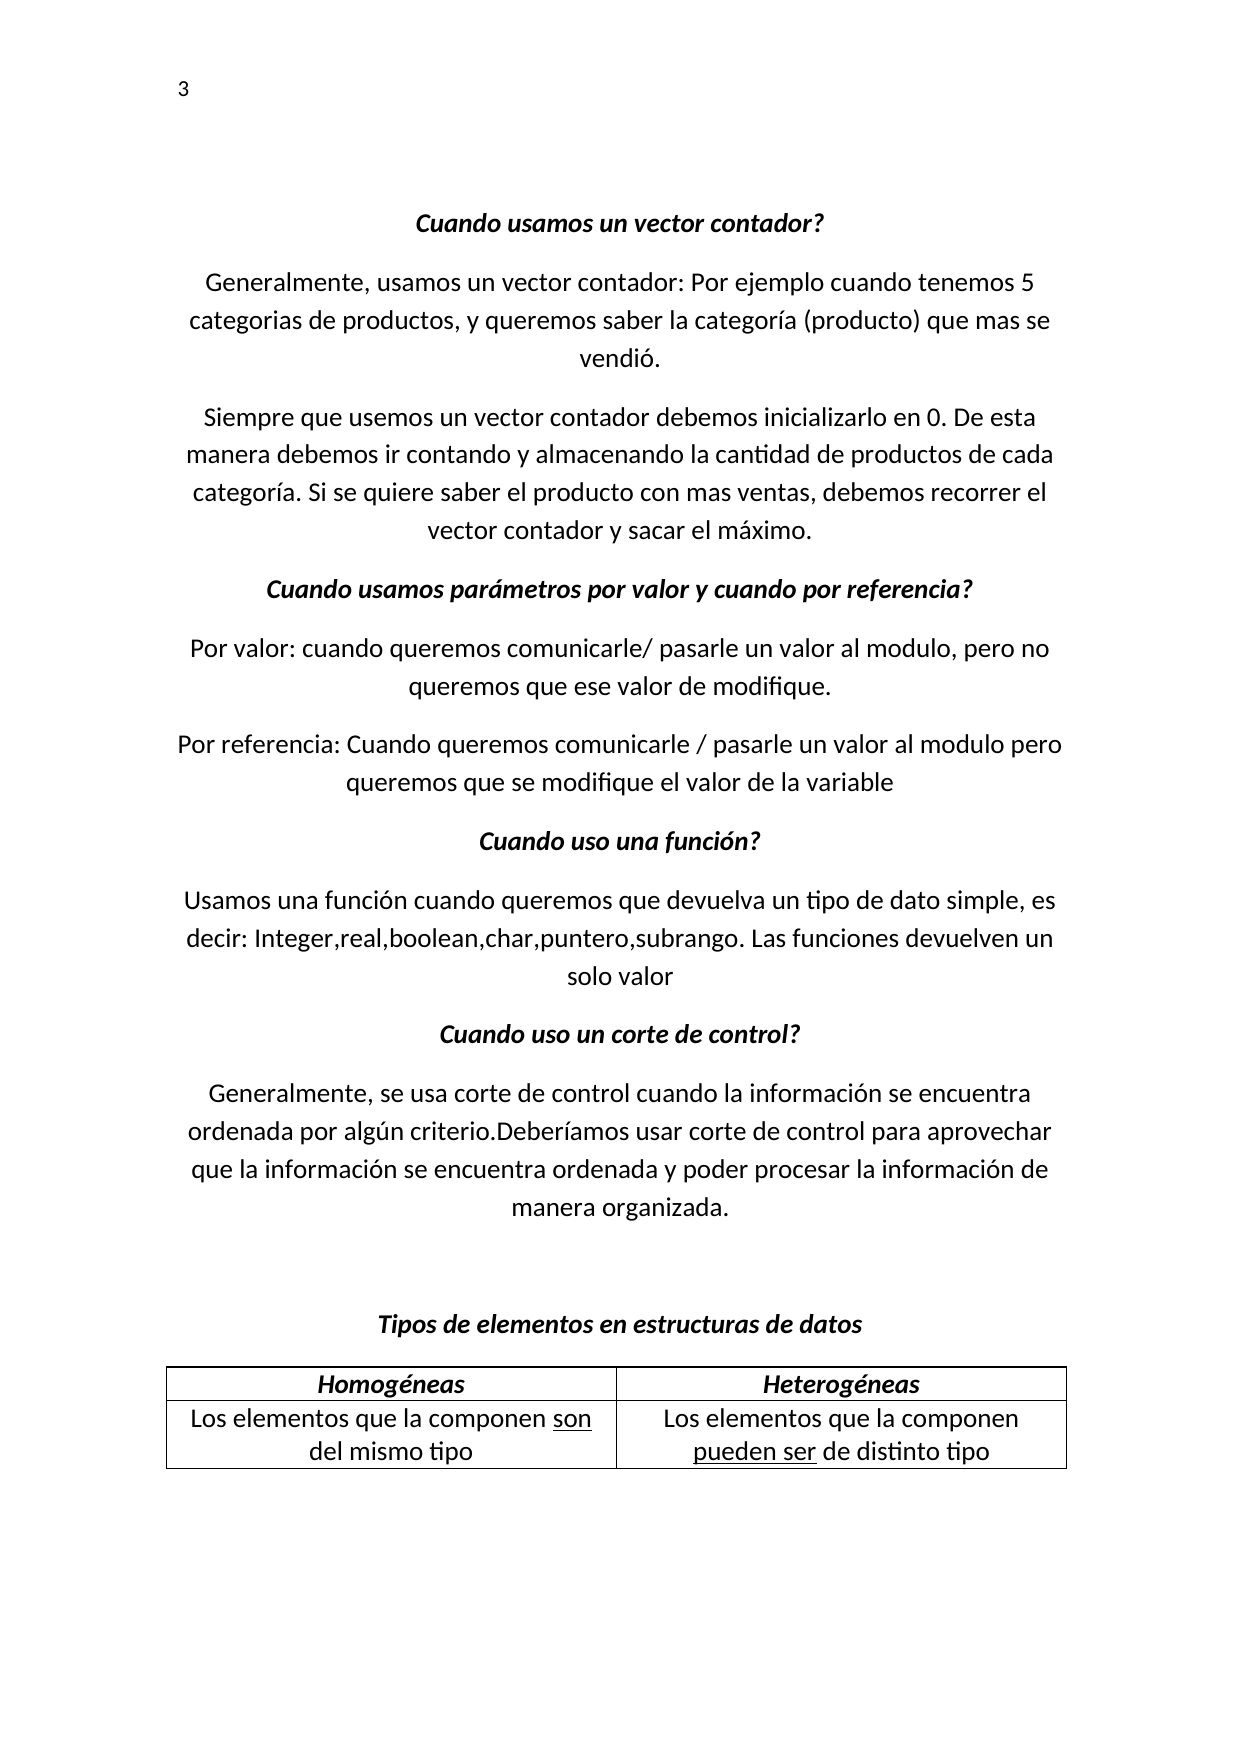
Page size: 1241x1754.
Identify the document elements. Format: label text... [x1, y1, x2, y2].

text Cuando usamos un vector contador? [177, 206, 1063, 239]
table_header Heterogéneas [617, 1368, 1066, 1400]
text Cuando usamos parámetros por valor y cuando por referencia? [177, 572, 1063, 605]
text Por referencia: Cuando queremos comunicarle / pasarle un valor al modulo pero queremos que se modifique el valor de la variable [177, 728, 1063, 798]
table_header Homogéneas [167, 1368, 616, 1400]
text Cuando uso un corte de control? [177, 1018, 1063, 1051]
text Siempre que usemos un vector contador debemos inicializarlo en 0. De esta manera debemos ir contando y almacenando la cantidad de productos de cada categoría. Si se quiere saber el producto con mas ventas, debemos recorrer el vector contador y sacar el máximo. [177, 400, 1063, 546]
text Cuando uso una función? [177, 824, 1063, 857]
table_cell Los elementos que la componen son del mismo tipo [167, 1401, 616, 1467]
table_cell Los elementos que la componen pueden ser de distinto tipo [617, 1401, 1066, 1467]
text Usamos una función cuando queremos que devuelva un tipo de dato simple, es decir: Integer,real,boolean,char,puntero,subrango. Las funciones devuelven un solo valor [177, 883, 1063, 992]
text Generalmente, usamos un vector contador: Por ejemplo cuando tenemos 5 categorias de productos, y queremos saber la categoría (producto) que mas se vendió. [177, 265, 1063, 374]
text Por valor: cuando queremos comunicarle/ pasarle un valor al modulo, pero no queremos que ese valor de modifique. [177, 631, 1063, 702]
text Tipos de elementos en estructuras de datos [177, 1308, 1063, 1341]
text Generalmente, se usa corte de control cuando la información se encuentra ordenada por algún criterio.Deberíamos usar corte de control para aprovechar que la información se encuentra ordenada y poder procesar la información de manera organizada. [177, 1076, 1063, 1223]
